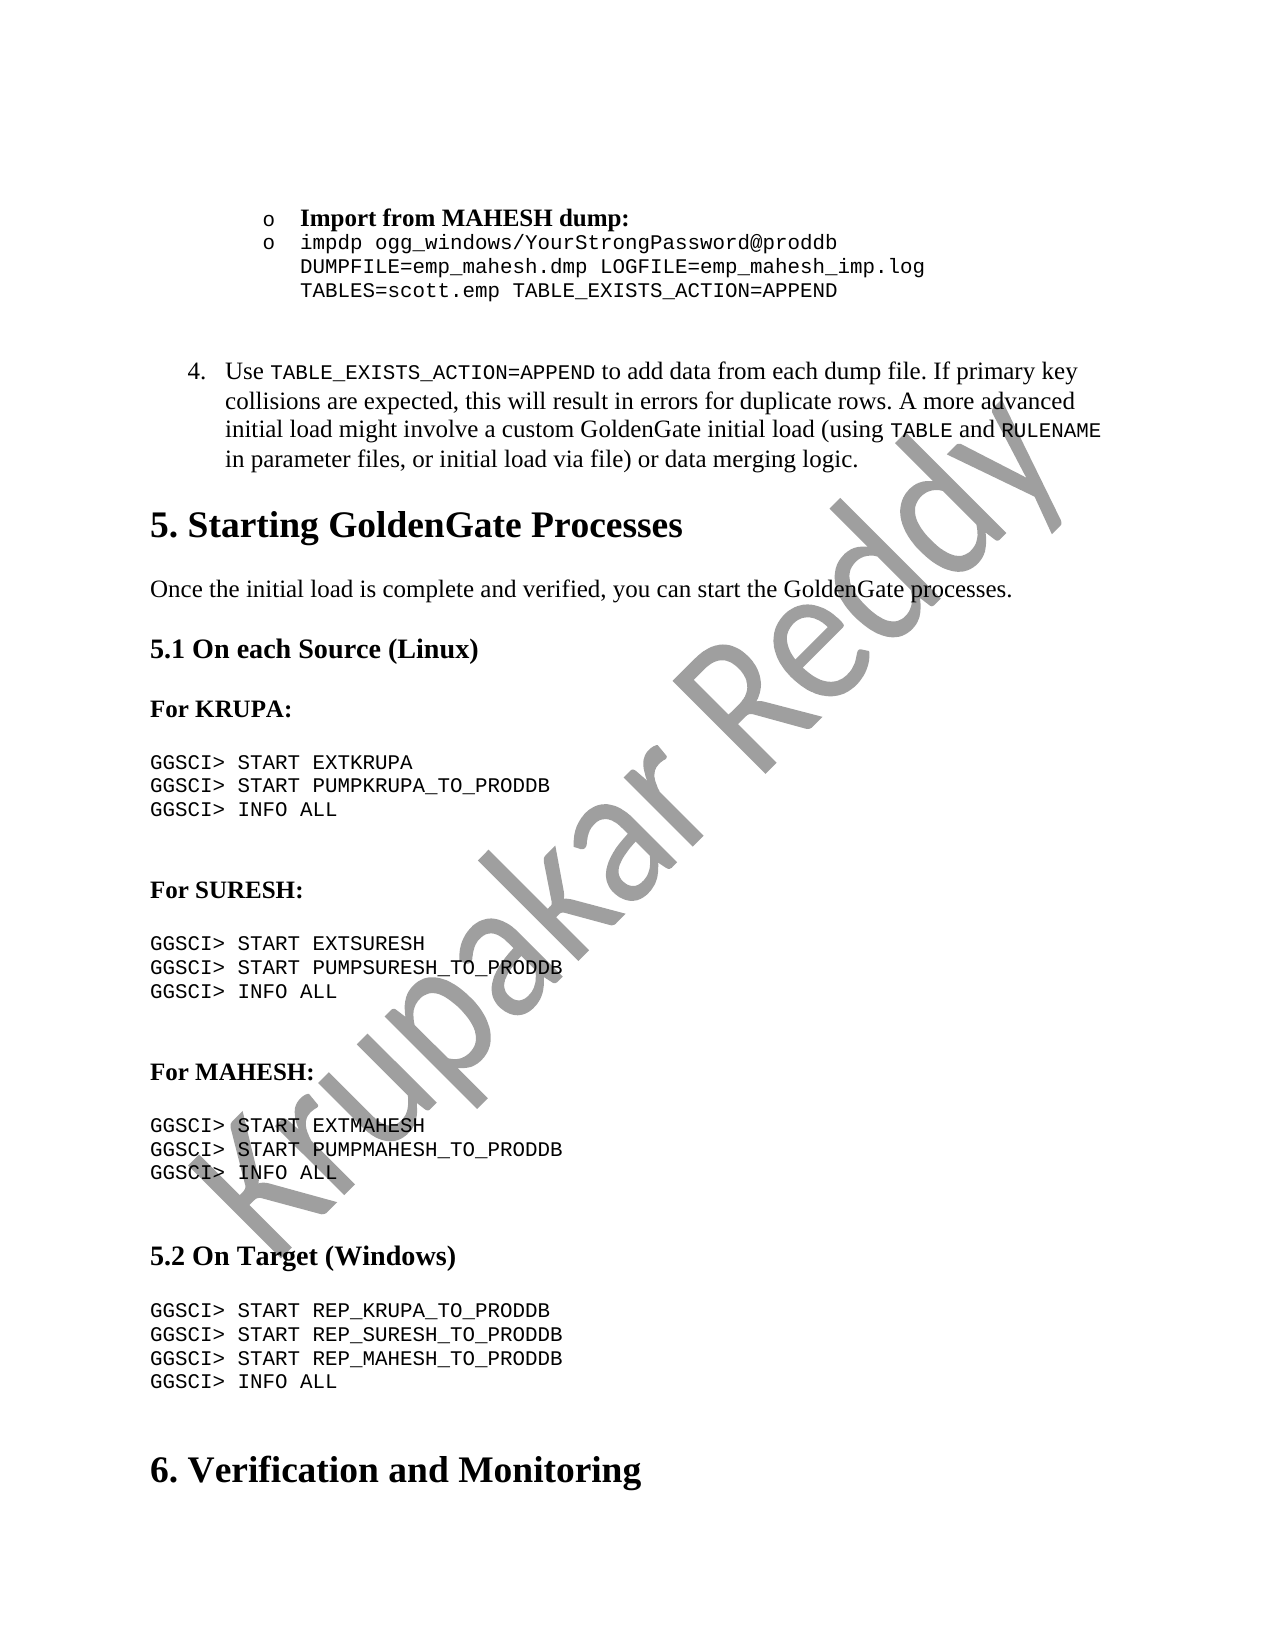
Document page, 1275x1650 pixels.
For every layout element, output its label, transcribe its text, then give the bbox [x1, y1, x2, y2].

text Once the initial load is complete and verified, you can start the GoldenGate processes. [150, 574, 1125, 603]
text GGSCI> INFO ALL [150, 981, 1125, 1004]
text GGSCI> START EXTKRUPA [150, 752, 1125, 775]
text GGSCI> START EXTSURESH [150, 933, 1125, 957]
text GGSCI> INFO ALL [150, 1162, 1125, 1186]
text GGSCI> START EXTMAHESH [150, 1115, 1125, 1139]
text GGSCI> START REP_KRUPA_TO_PRODDB [150, 1300, 1125, 1324]
text 5. Starting GoldenGate Processes [150, 502, 1125, 545]
text 6. Verification and Monitoring [150, 1448, 1125, 1491]
text For SURESH: [150, 875, 1125, 904]
text GGSCI> START REP_MAHESH_TO_PRODDB [150, 1348, 1125, 1371]
text GGSCI> START PUMPKRUPA_TO_PRODDB [150, 775, 1125, 799]
text GGSCI> INFO ALL [150, 799, 1125, 823]
list Import from MAHESH dump: [262, 203, 1125, 232]
text For KRUPA: [150, 694, 1125, 722]
text 5.1 On each Source (Linux) [150, 632, 1125, 664]
list impdp ogg_windows/YourStrongPassword@proddb DUMPFILE=emp_mahesh.dmp LOGFILE=emp_mahesh_imp.log TABLES=scott.emp TABLE_EXISTS_ACTION=APPEND [262, 232, 1125, 303]
text GGSCI> INFO ALL [150, 1371, 1125, 1395]
text GGSCI> START PUMPSURESH_TO_PRODDB [150, 957, 1125, 981]
list Use TABLE_EXISTS_ACTION=APPEND to add data from each dump file. If primary key collisions are expected, this will result in errors for duplicate rows. A more advanced initial load might involve a custom GoldenGate initial load (using TABLE and RULENAME in parameter files, or initial load via file) or data merging logic. [187, 356, 1125, 473]
text 5.2 On Target (Windows) [150, 1239, 1125, 1271]
text GGSCI> START REP_SURESH_TO_PRODDB [150, 1324, 1125, 1348]
text For MAHESH: [150, 1057, 1125, 1086]
text GGSCI> START PUMPMAHESH_TO_PRODDB [150, 1139, 1125, 1162]
